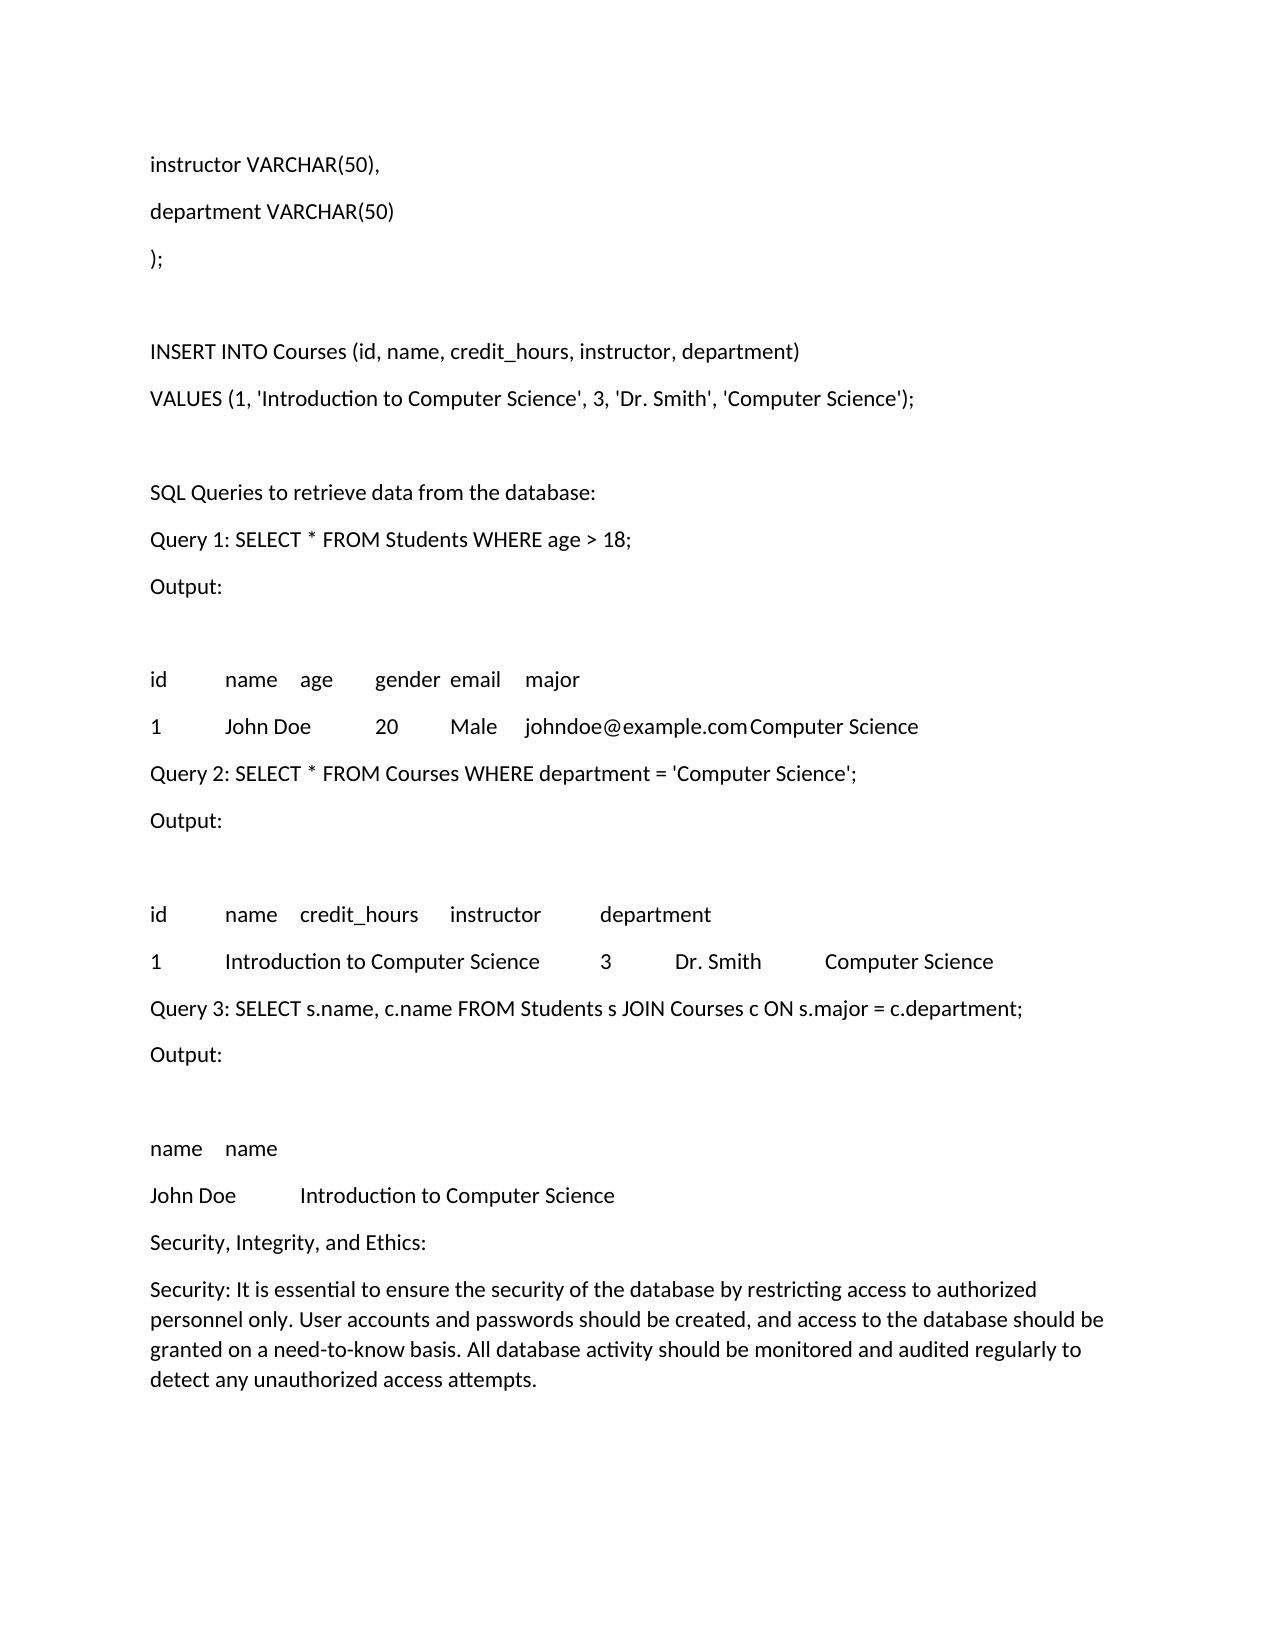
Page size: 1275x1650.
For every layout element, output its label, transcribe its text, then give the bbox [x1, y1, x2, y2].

text Query 2: SELECT * FROM Courses WHERE department = 'Computer Science'; [150, 759, 1125, 787]
text id name age gender email major [150, 666, 1125, 694]
text Security, Integrity, and Ethics: [150, 1228, 1125, 1256]
text name name [150, 1134, 1125, 1162]
text Output: [150, 1041, 1125, 1069]
text Query 1: SELECT * FROM Students WHERE age > 18; [150, 525, 1125, 553]
text Output: [150, 572, 1125, 600]
text id name credit_hours instructor department [150, 900, 1125, 928]
text 1 John Doe 20 Male johndoe@example.com Computer Science [150, 712, 1125, 741]
text 1 Introduction to Computer Science 3 Dr. Smith Computer Science [150, 947, 1125, 975]
text Security: It is essential to ensure the security of the database by restricting access to authorized personnel only. User accounts and passwords should be created, and access to the database should be granted on a need-to-know basis. All database activity should be monitored and audited regularly to detect any unauthorized access attempts. [150, 1275, 1125, 1394]
text ); [150, 244, 1125, 272]
text Output: [150, 806, 1125, 834]
text Query 3: SELECT s.name, c.name FROM Students s JOIN Courses c ON s.major = c.department; [150, 994, 1125, 1022]
text INSERT INTO Courses (id, name, credit_hours, instructor, department) [150, 337, 1125, 366]
text John Doe Introduction to Computer Science [150, 1181, 1125, 1209]
text department VARCHAR(50) [150, 197, 1125, 225]
text SQL Queries to retrieve data from the database: [150, 478, 1125, 506]
text instructor VARCHAR(50), [150, 150, 1125, 178]
text VALUES (1, 'Introduction to Computer Science', 3, 'Dr. Smith', 'Computer Science'); [150, 384, 1125, 412]
